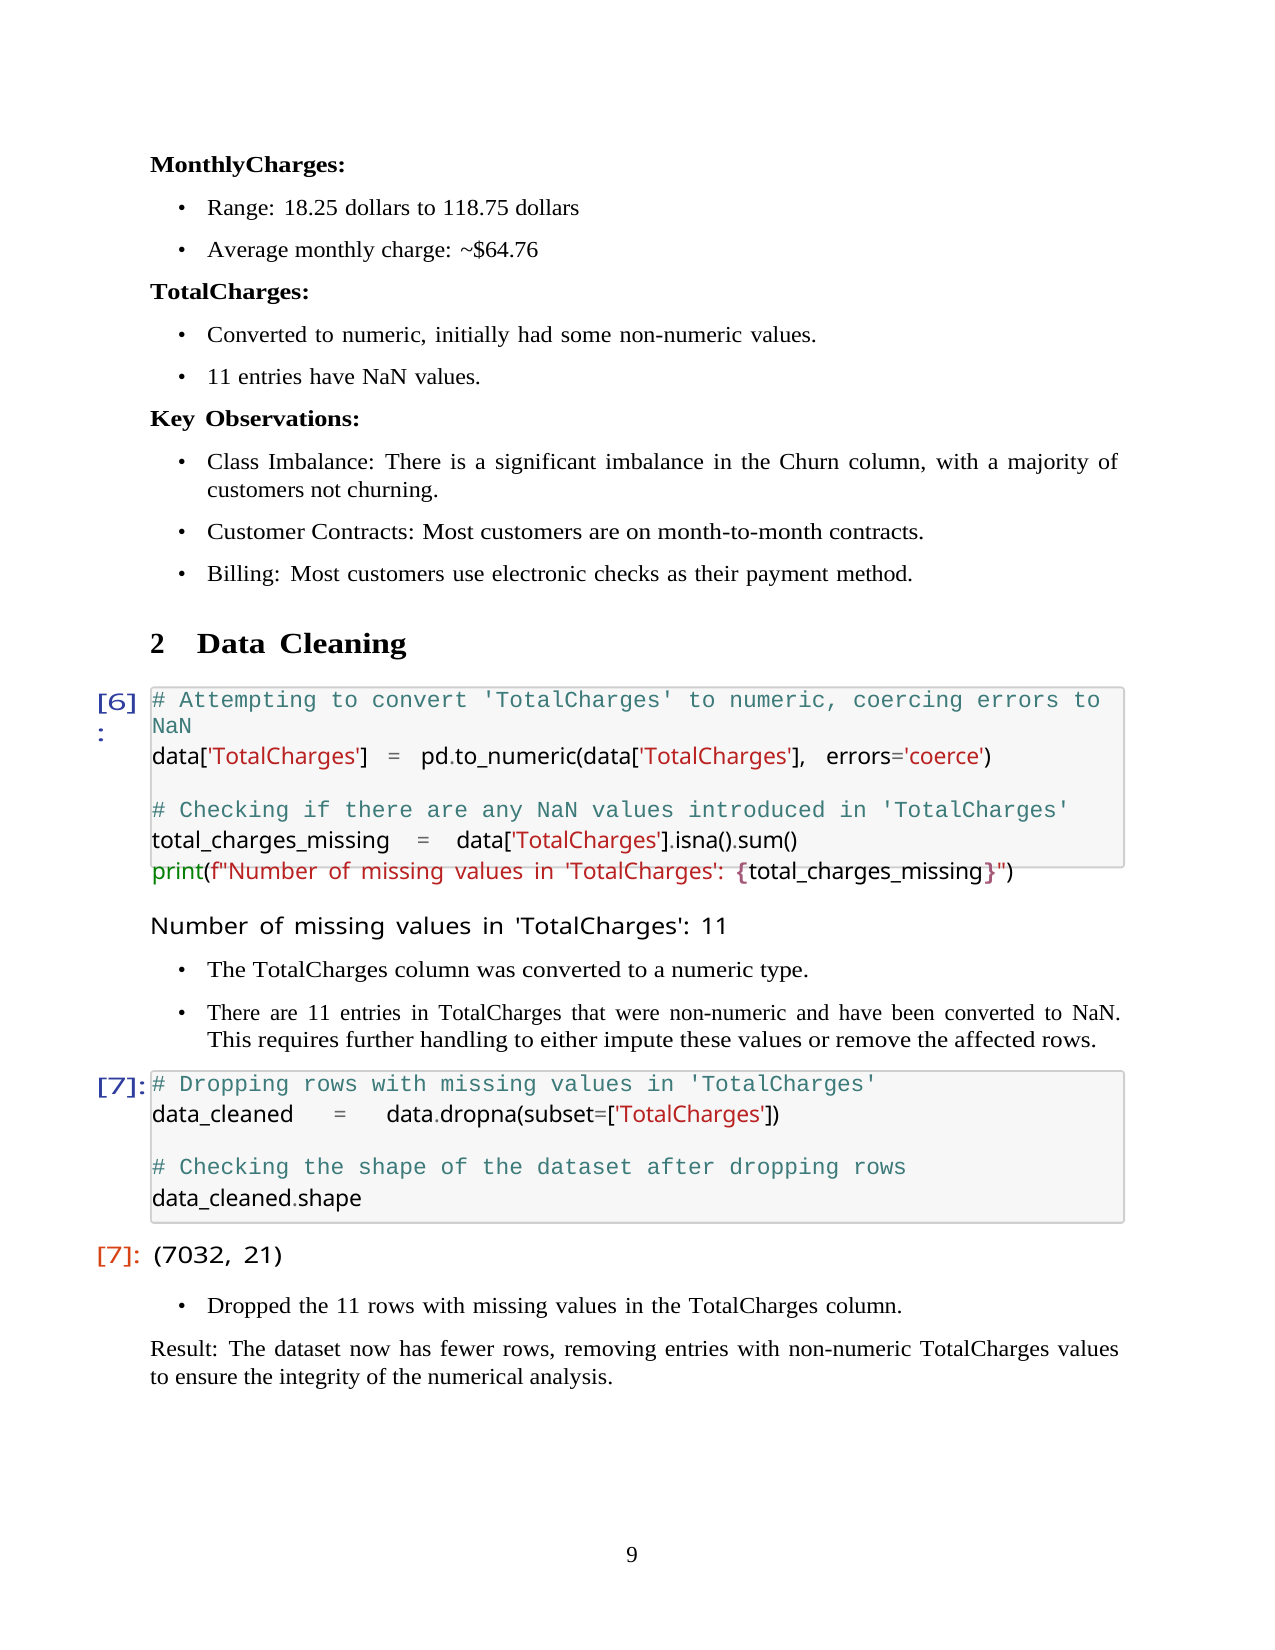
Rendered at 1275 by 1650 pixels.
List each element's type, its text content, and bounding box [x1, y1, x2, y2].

text [6]: [96, 686, 144, 748]
text [7]: [96, 1070, 1137, 1101]
list Dropped the 11 rows with missing values in the TotalCharges column. [178, 1292, 1137, 1319]
list The TotalCharges column was converted to a numeric type. [178, 956, 1137, 982]
list Customer Contracts: Most customers are on month-to-month contracts. [178, 518, 1137, 544]
subtitle Key Observations: [150, 405, 1137, 432]
text Number of missing values in 'TotalCharges': 11 [150, 910, 1137, 941]
subtitle TotalCharges: [150, 278, 1137, 305]
subtitle MonthlyCharges: [150, 151, 1137, 178]
list Range: 18.25 dollars to 118.75 dollars [178, 194, 1137, 220]
list Average monthly charge: ~$64.76 [178, 236, 1137, 262]
list 11 entries have NaN values. [178, 363, 1137, 389]
list Billing: Most customers use electronic checks as their payment method. [178, 560, 1137, 587]
list Class Imbalance: There is a significant imbalance in the Churn column, with a majority of customers not churning. [178, 448, 1125, 502]
list Converted to numeric, initially had some non-numeric values. [178, 321, 1137, 347]
list There are 11 entries in TotalCharges that were non-numeric and have been converted to NaN. This requires further handling to either impute these values or remove the affected rows. [178, 998, 1125, 1053]
text Result: The dataset now has fewer rows, removing entries with non-numeric TotalCharges values to ensure the integrity of the numerical analysis. [150, 1335, 1135, 1389]
text [7]: (7032, 21) [96, 1239, 1137, 1270]
subtitle Data Cleaning [150, 626, 1137, 659]
